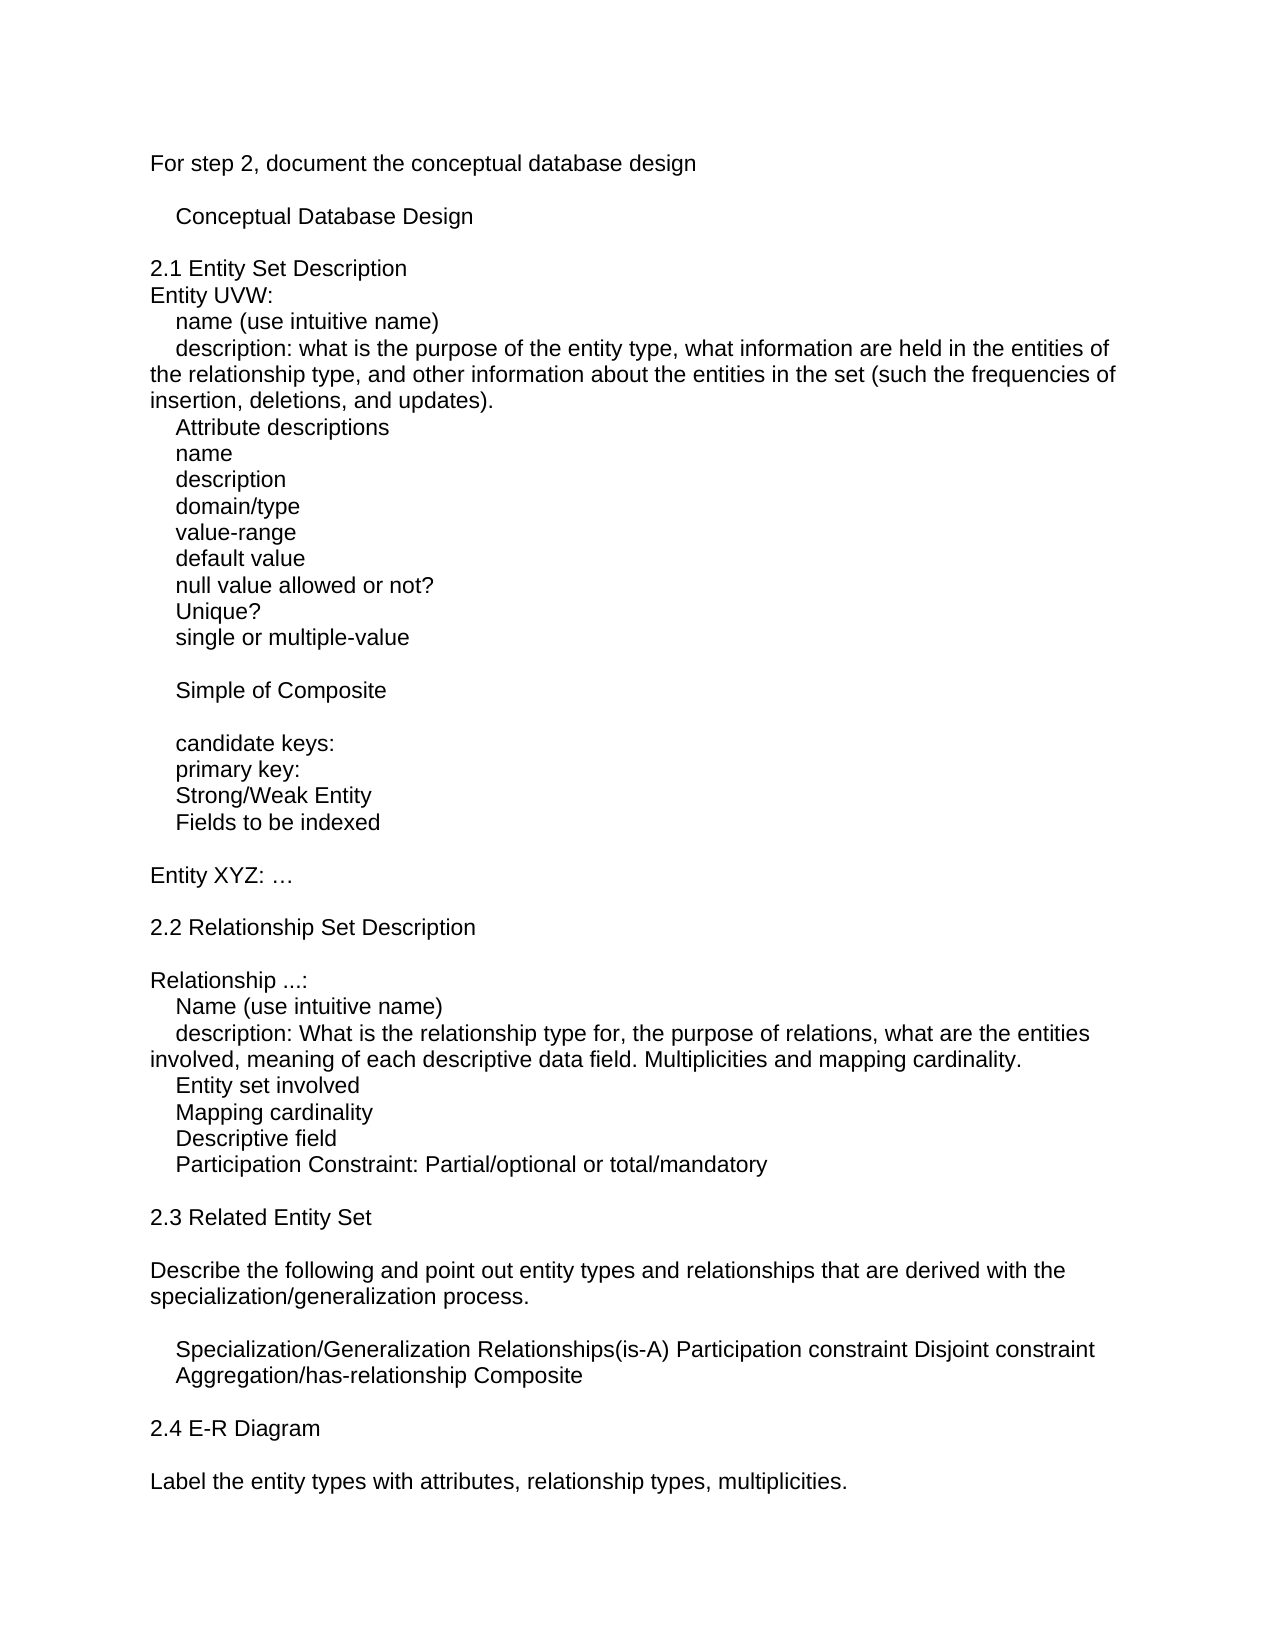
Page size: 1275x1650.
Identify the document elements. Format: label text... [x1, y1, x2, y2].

text default value [150, 545, 1125, 572]
text Entity XYZ: … [150, 862, 1125, 888]
text Fields to be indexed [150, 809, 1125, 835]
text 2.4 E-R Diagram [150, 1415, 1125, 1441]
text Strong/Weak Entity [150, 782, 1125, 809]
text candidate keys: [150, 730, 1125, 756]
text domain/type [150, 493, 1125, 519]
text Label the entity types with attributes, relationship types, multiplicities. [150, 1468, 1125, 1494]
text Relationship ...: [150, 967, 1125, 993]
text description: What is the relationship type for, the purpose of relations, what are the entities involved, meaning of each descriptive data field. Multiplicities and mapping cardinality. [150, 1020, 1125, 1072]
text Name (use intuitive name) [150, 993, 1125, 1020]
text Conceptual Database Design [150, 203, 1125, 229]
text value-range [150, 519, 1125, 545]
text Attribute descriptions [150, 413, 1125, 440]
text 2.3 Related Entity Set [150, 1204, 1125, 1231]
text description [150, 466, 1125, 493]
text Descriptive field [150, 1125, 1125, 1151]
text Entity UVW: [150, 282, 1125, 308]
text For step 2, document the conceptual database design [150, 150, 1125, 176]
text primary key: [150, 756, 1125, 782]
text Aggregation/has-relationship Composite [150, 1362, 1125, 1389]
text Entity set involved [150, 1072, 1125, 1099]
text Participation Constraint: Partial/optional or total/mandatory [150, 1151, 1125, 1178]
text Unique? [150, 598, 1125, 624]
text description: what is the purpose of the entity type, what information are held in the entities of the relationship type, and other information about the entities in the set (such the frequencies of insertion, deletions, and updates). [150, 334, 1125, 413]
text name (use intuitive name) [150, 308, 1125, 334]
text Specialization/Generalization Relationships(is-A) Participation constraint Disjoint constraint [150, 1336, 1125, 1362]
text name [150, 440, 1125, 466]
text Mapping cardinality [150, 1099, 1125, 1125]
text Describe the following and point out entity types and relationships that are derived with the specialization/generalization process. [150, 1257, 1125, 1309]
text 2.2 Relationship Set Description [150, 914, 1125, 941]
text null value allowed or not? [150, 572, 1125, 598]
text single or multiple-value [150, 624, 1125, 651]
text Simple of Composite [150, 677, 1125, 703]
text 2.1 Entity Set Description [150, 255, 1125, 282]
